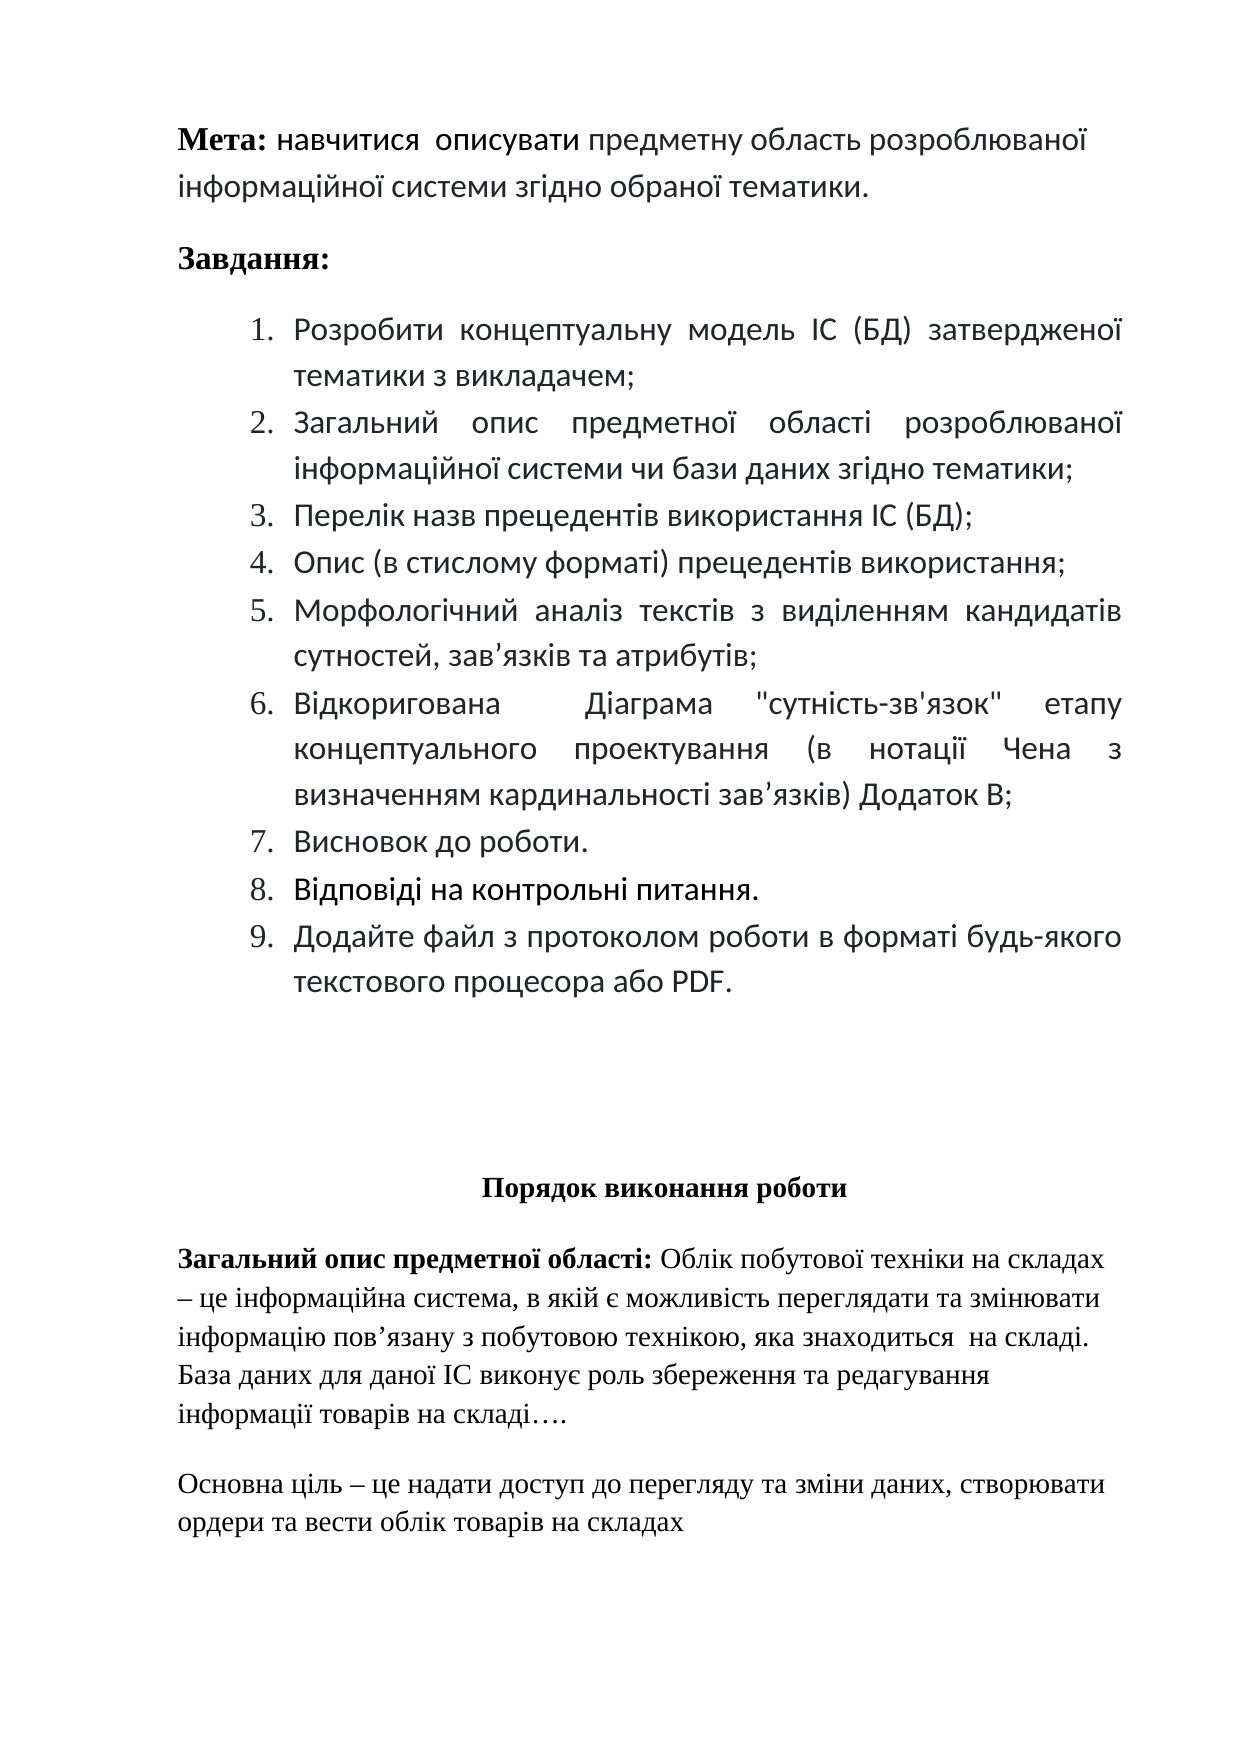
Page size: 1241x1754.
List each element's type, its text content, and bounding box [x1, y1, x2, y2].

list Загальний опис предметної області розроблюваної інформаційної системи чи бази даних згідно тематики; [249, 401, 1123, 487]
list Відповіді на контрольні питання. [249, 868, 1123, 908]
text Основна ціль – це надати доступ до перегляду та зміни даних, створювати ордери та вести облік товарів на складах [177, 1466, 1123, 1538]
list Висновок до роботи. [249, 820, 1123, 861]
text Завдання: [177, 238, 1152, 276]
list Опис (в стислому форматі) прецедентів використання; [249, 541, 1123, 582]
text Мета: навчитися описувати предметну область розроблюваної інформаційної системи згідно обраної тематики. [177, 118, 1152, 206]
text Порядок виконання роботи [177, 1171, 1152, 1204]
list Відкоригована Діаграма "сутність-зв'язок" етапу концептуального проектування (в нотації Чена з визначенням кардинальності зав’язків) Додаток В; [249, 682, 1123, 813]
list Розробити концептуальну модель ІС (БД) затвердженої тематики з викладачем; [249, 308, 1123, 394]
list Перелік назв прецедентів використання ІС (БД); [249, 494, 1123, 535]
list Додайте файл з протоколом роботи в форматі будь-якого текстового процесора або PDF. [249, 915, 1123, 1001]
text Загальний опис предметної області: Облік побутової техніки на складах – це інформаційна система, в якій є можливість переглядати та змінювати інформацію пов’язану з побутовою технікою, яка знаходиться на складі. База даних для даної ІС виконує роль збереження та редагування інформації товарів на складі…. [177, 1242, 1123, 1429]
list Морфологічний аналіз текстів з виділенням кандидатів сутностей, зав’язків та атрибутів; [249, 589, 1123, 675]
